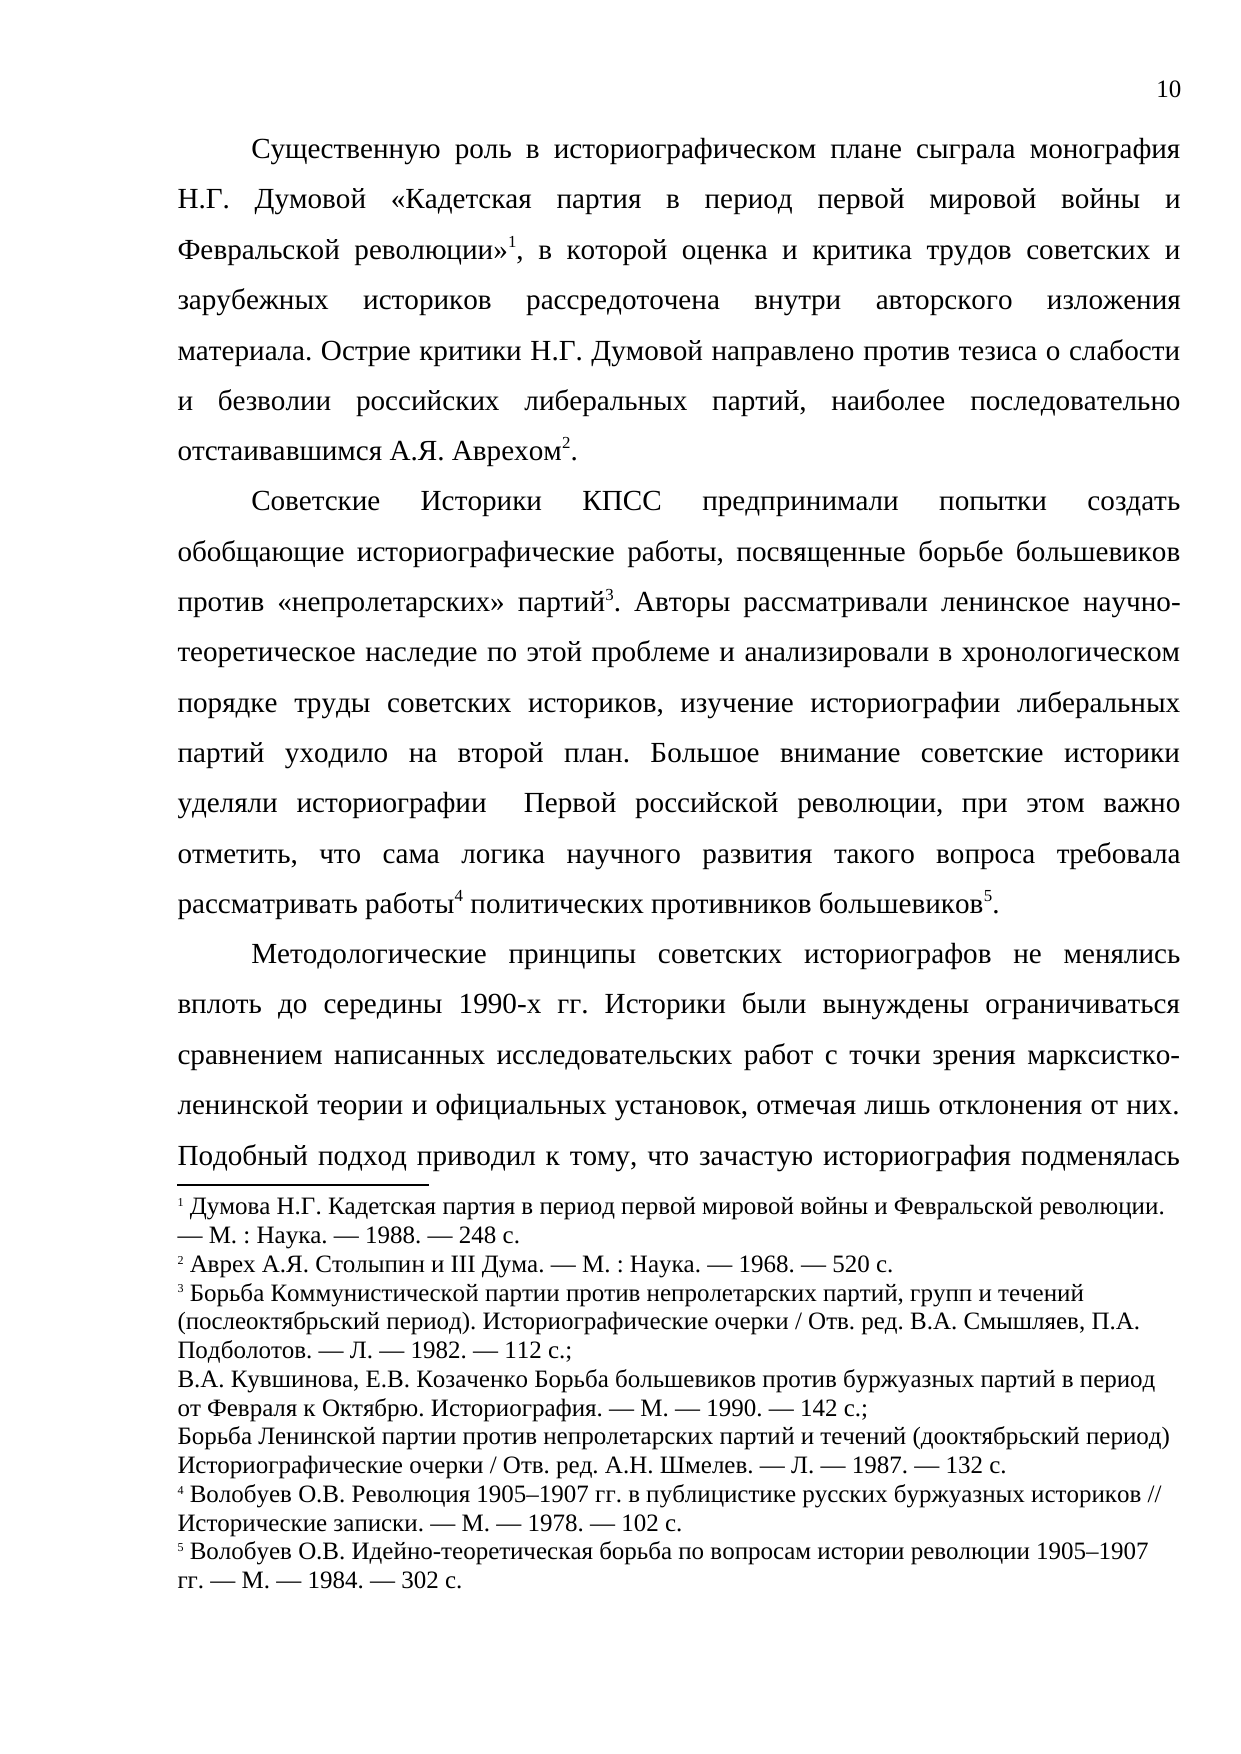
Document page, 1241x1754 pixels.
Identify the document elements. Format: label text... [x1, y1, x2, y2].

text Методологические принципы советских историографов не менялись вплоть до середины 1990-х гг. Историки были вынуждены ограничиваться сравнением написанных исследовательских работ с точки зрения марксистко-ленинской теории и официальных установок, отмечая лишь отклонения от них. Подобный подход приводил к тому, что зачастую историография подменялась реферативным обзором литературы по той или иной теме, что было неизбежно в условиях, когда в основе всех советских работ лежали единые теоретико-методологические установки. [177, 936, 1181, 1171]
text Советские Историки КПСС предпринимали попытки создать обобщающие историографические работы, посвященные борьбе большевиков против «непролетарских» партий. Авторы рассматривали ленинское научно-теоретическое наследие по этой проблеме и анализировали в хронологическом порядке труды советских историков, изучение историографии либеральных партий уходило на второй план. Большое внимание советские историки уделяли историографии Первой российской революции, при этом важно отметить, что сама логика научного развития такого вопроса требовала рассматривать работы политических противников большевиков. [177, 483, 1181, 919]
text Существенную роль в историографическом плане сыграла монография Н.Г. Думовой «Кадетская партия в период первой мировой войны и Февральской революции», в которой оценка и критика трудов советских и зарубежных историков рассредоточена внутри авторского изложения материала. Острие критики Н.Г. Думовой направлено против тезиса о слабости и безволии российских либеральных партий, наиболее последовательно отстаивавшимся А.Я. Аврехом. [177, 131, 1181, 467]
